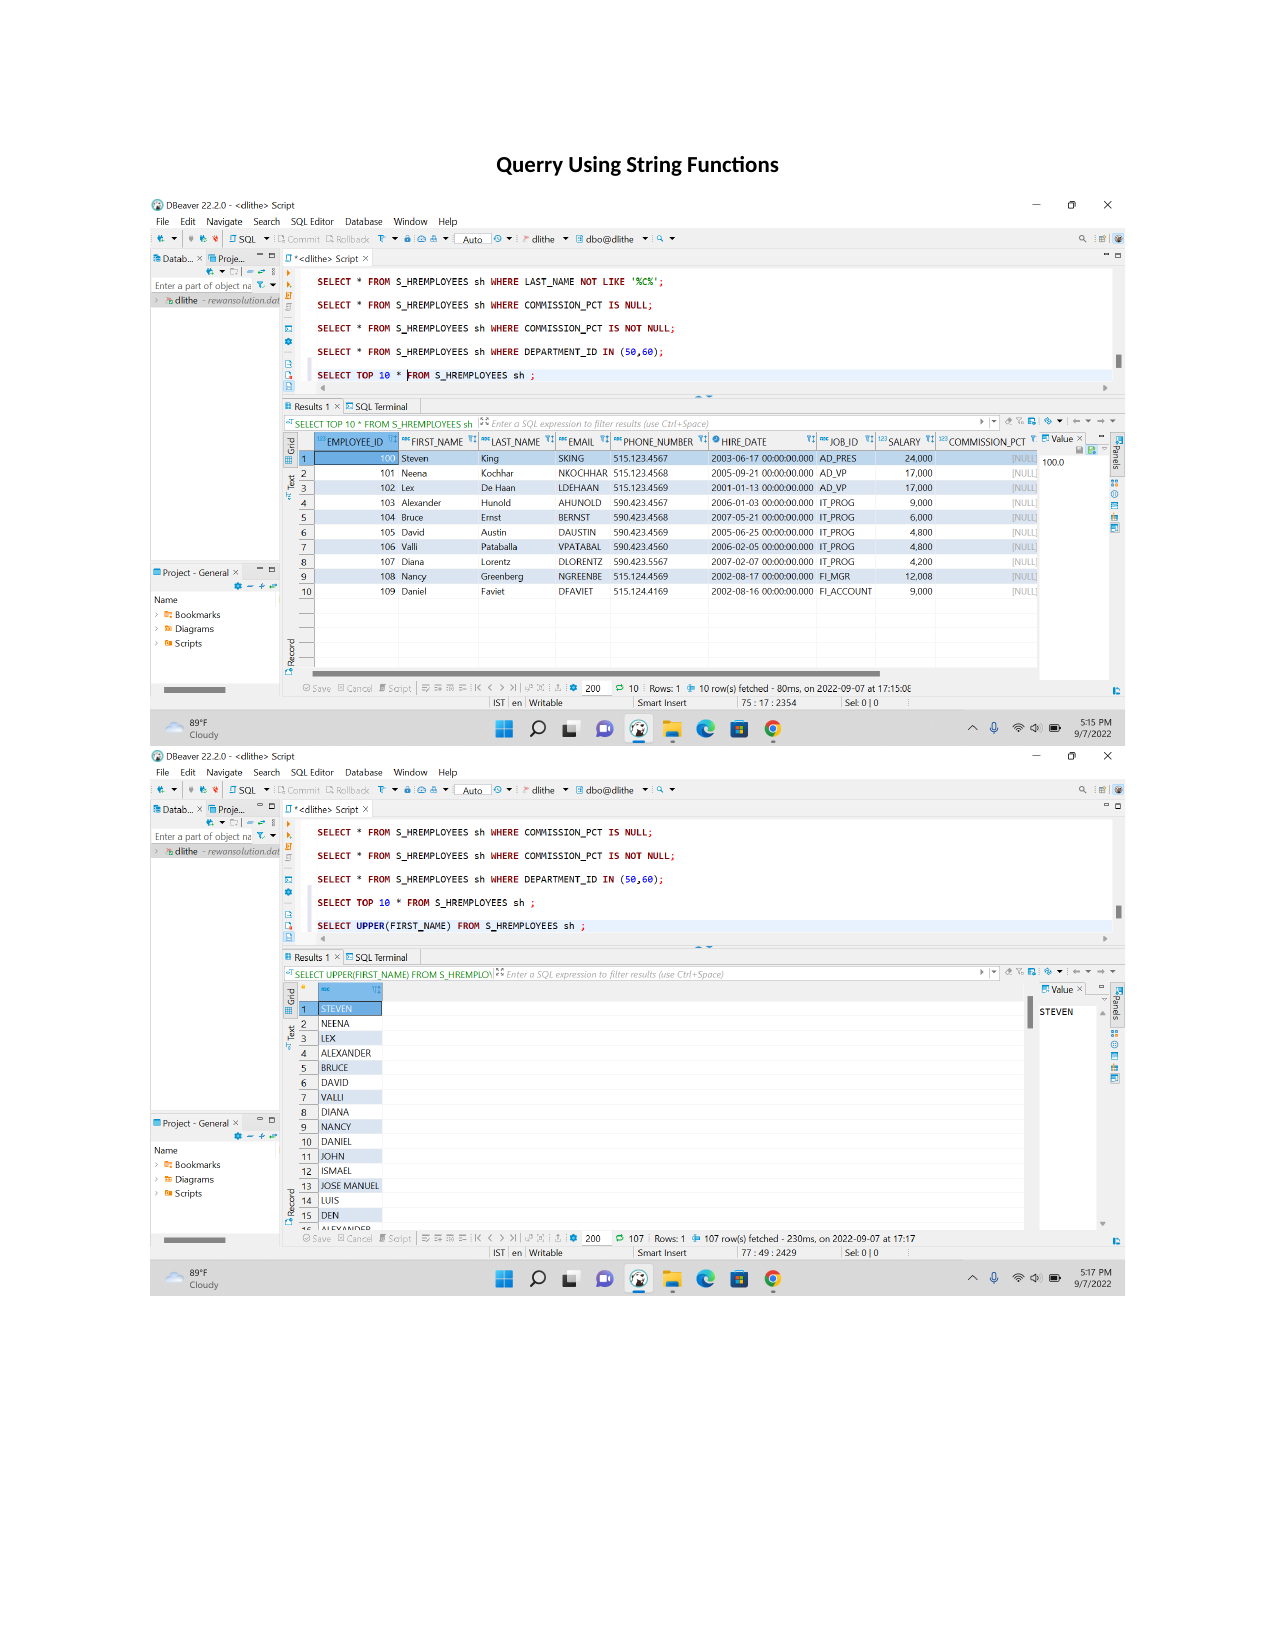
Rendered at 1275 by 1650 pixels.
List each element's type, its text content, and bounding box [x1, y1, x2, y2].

picture [150, 747, 1125, 1296]
text Querry Using String Functions [150, 150, 1125, 178]
picture [150, 196, 1125, 746]
